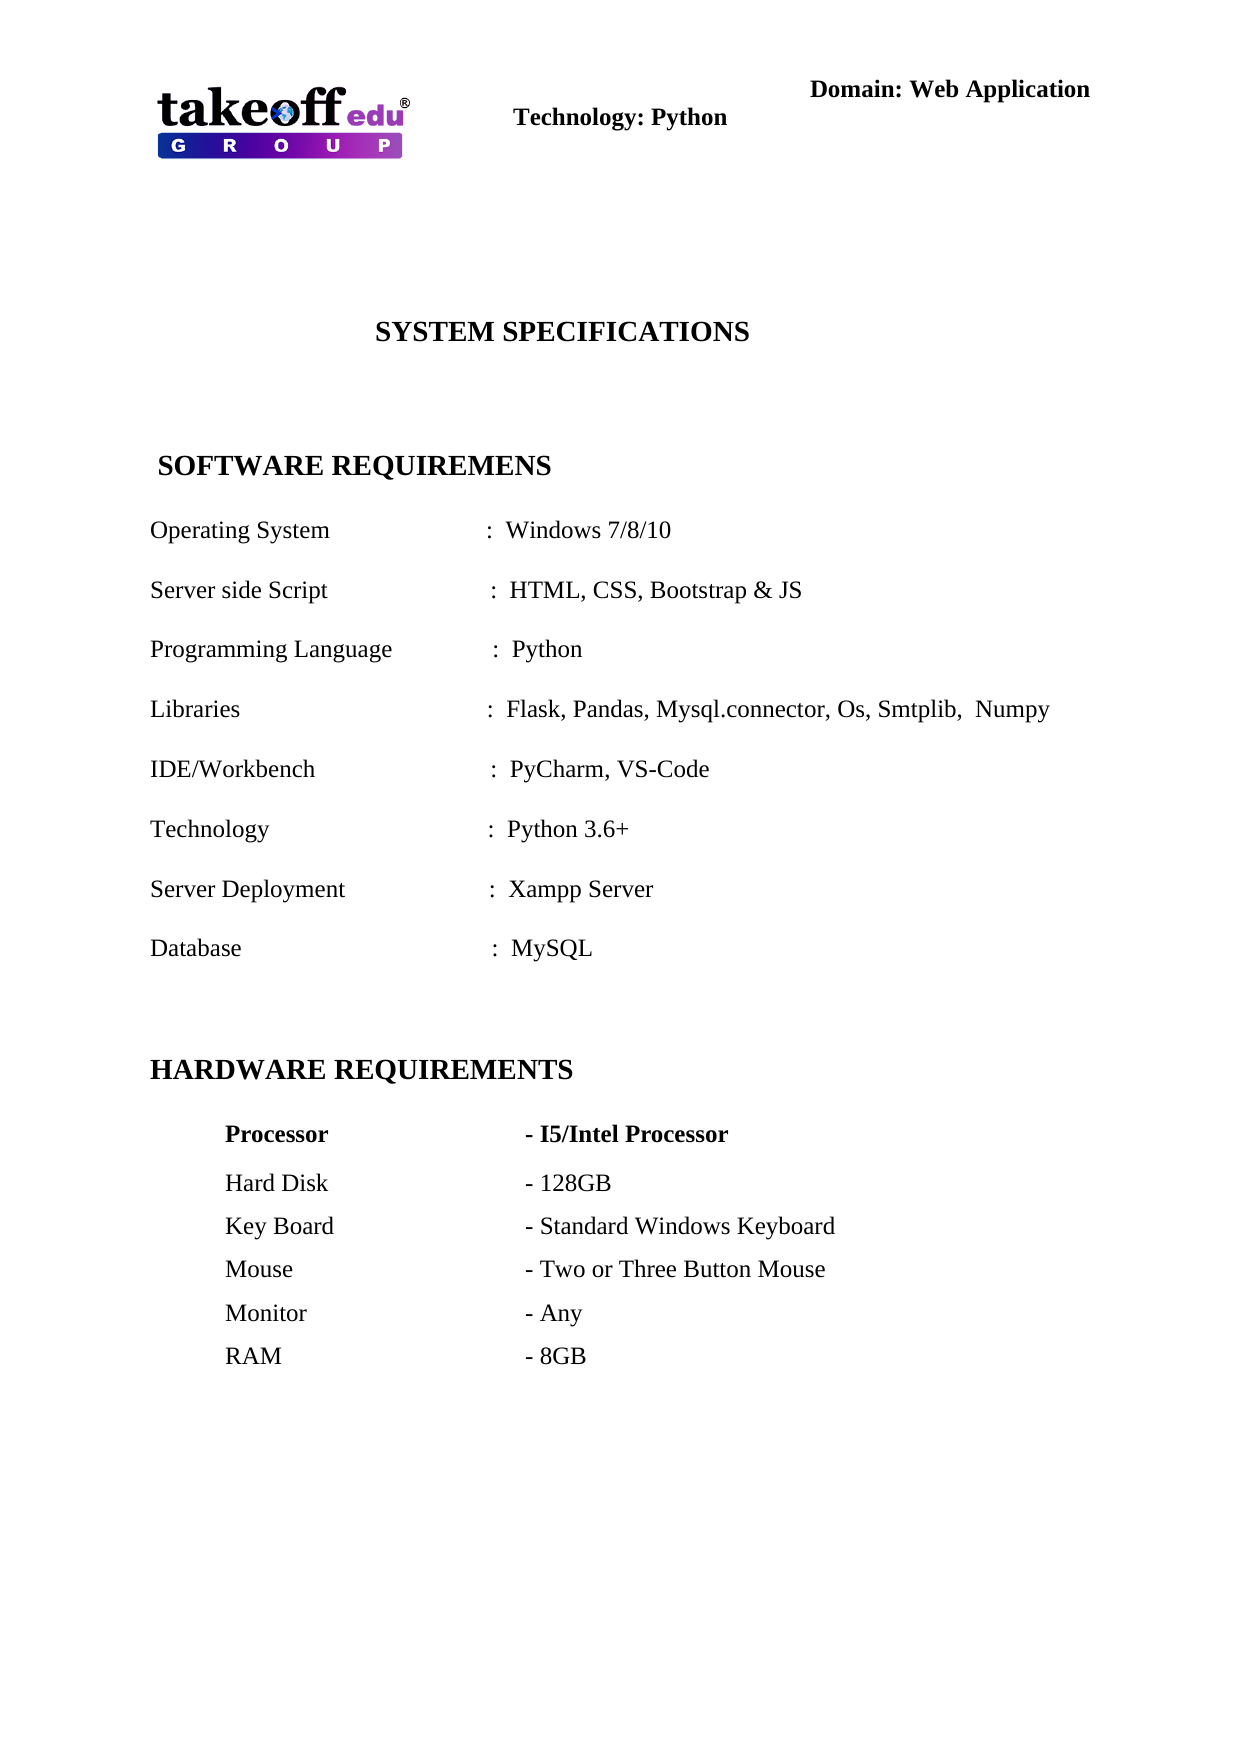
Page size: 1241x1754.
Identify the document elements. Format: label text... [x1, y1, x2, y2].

text Monitor - Any [150, 1298, 1090, 1326]
text Key Board - Standard Windows Keyboard [150, 1211, 1090, 1240]
text Operating System : Windows 7/8/10 [150, 515, 1090, 544]
picture [154, 82, 413, 169]
text HARDWARE REQUIREMENTS [150, 1052, 1090, 1086]
text Mouse - Two or Three Button Mouse [150, 1254, 1090, 1283]
text Server side Script : HTML, CSS, Bootstrap & JS [150, 575, 1090, 603]
text Hard Disk - 128GB [150, 1168, 1090, 1197]
text Database : MySQL [150, 933, 1090, 962]
subtitle Processor - I5/Intel Processor [150, 1119, 1090, 1148]
text Libraries : Flask, Pandas, Mysql.connector, Os, Smtplib, Numpy [150, 694, 1090, 723]
text Server Deployment : Xampp Server [150, 874, 1090, 902]
text Programming Language : Python [150, 634, 1090, 663]
text RAM - 8GB [150, 1341, 1090, 1369]
text SYSTEM SPECIFICATIONS [300, 314, 1090, 348]
text Technology : Python 3.6+ [150, 814, 1090, 843]
text IDE/Workbench : PyCharm, VS-Code [150, 754, 1090, 783]
text SOFTWARE REQUIREMENS [150, 448, 1090, 482]
